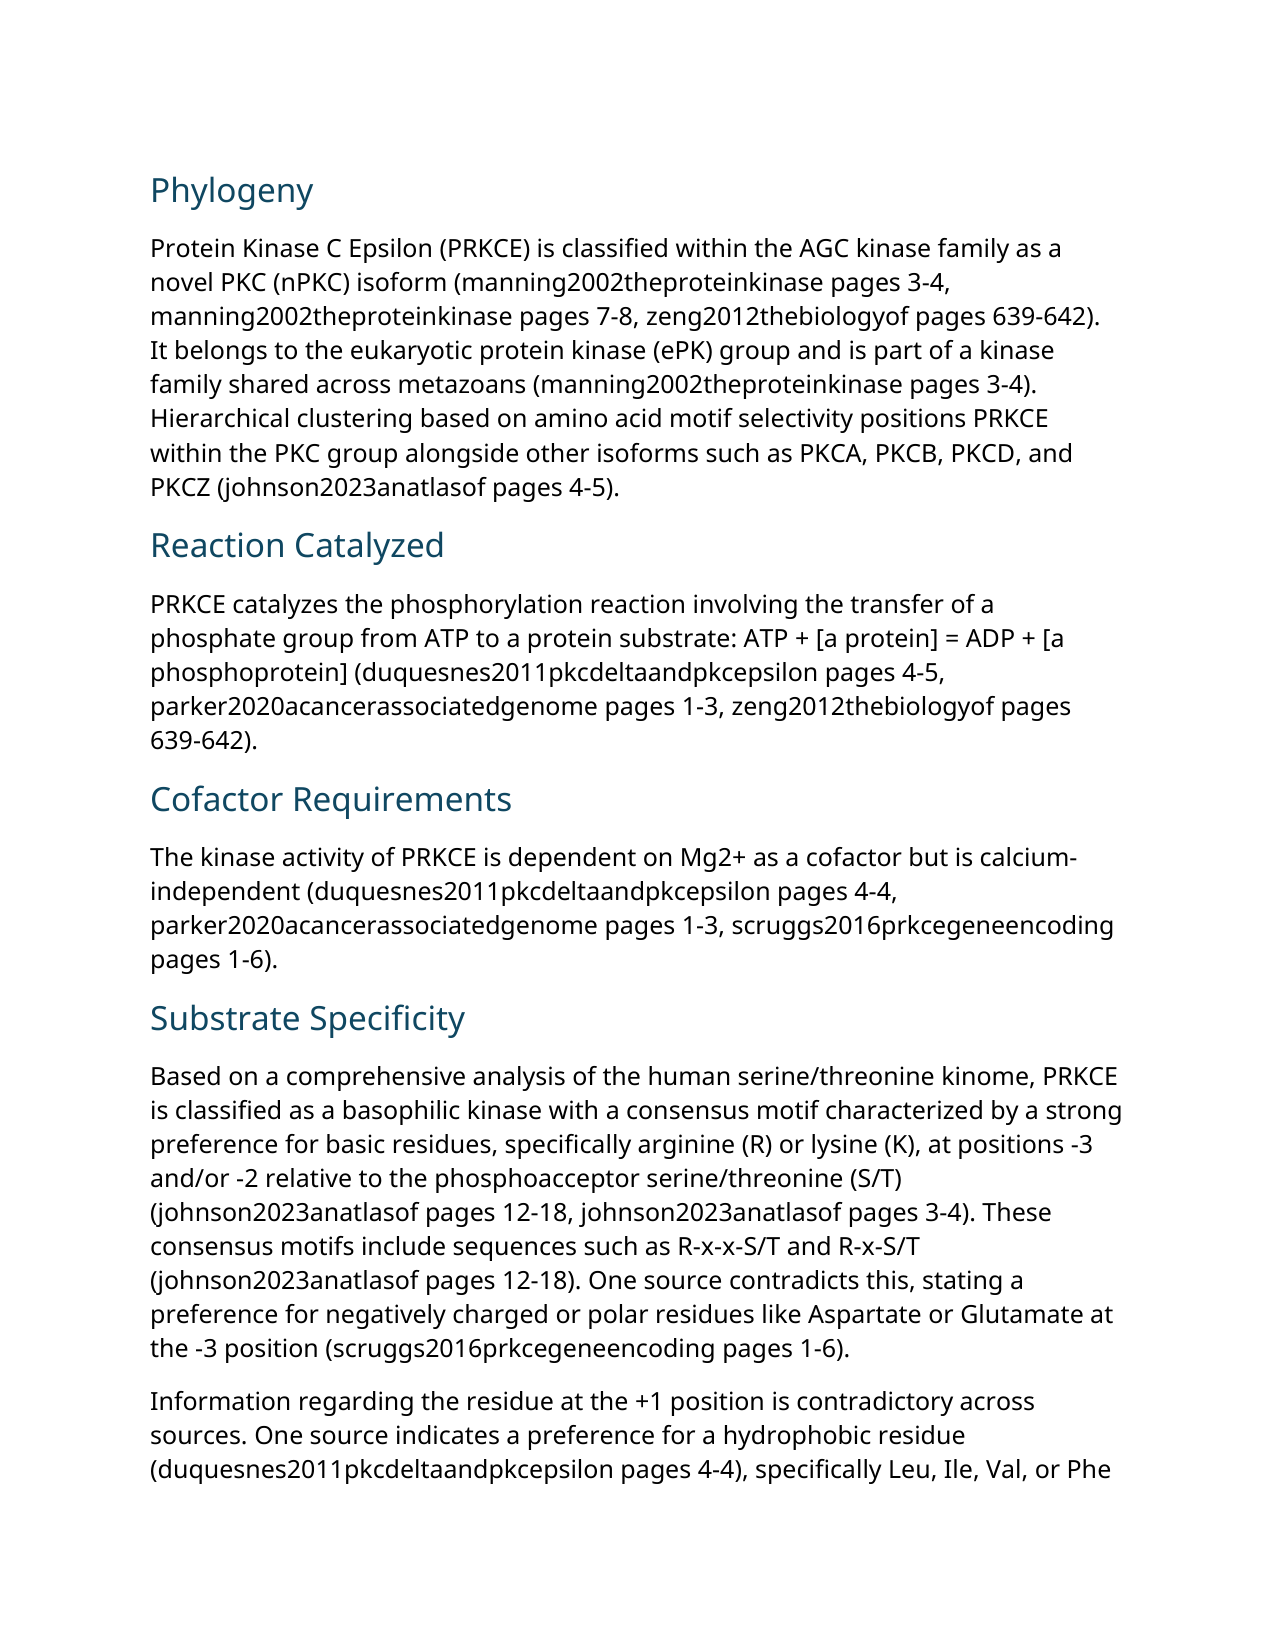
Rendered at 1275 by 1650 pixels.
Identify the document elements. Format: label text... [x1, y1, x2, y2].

text Based on a comprehensive analysis of the human serine/threonine kinome, PRKCE is classified as a basophilic kinase with a consensus motif characterized by a strong preference for basic residues, specifically arginine (R) or lysine (K), at positions -3 and/or -2 relative to the phosphoacceptor serine/threonine (S/T) (johnson2023anatlasof pages 12-18, johnson2023anatlasof pages 3-4). These consensus motifs include sequences such as R-x-x-S/T and R-x-S/T (johnson2023anatlasof pages 12-18). One source contradicts this, stating a preference for negatively charged or polar residues like Aspartate or Glutamate at the -3 position (scruggs2016prkcegeneencoding pages 1-6). [150, 1059, 1125, 1365]
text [150, 1384, 1125, 1486]
subtitle Phylogeny [150, 167, 1125, 212]
text The kinase activity of PRKCE is dependent on Mg2+ as a cofactor but is calcium-independent (duquesnes2011pkcdeltaandpkcepsilon pages 4-4, parker2020acancerassociatedgenome pages 1-3, scruggs2016prkcegeneencoding pages 1-6). [150, 839, 1125, 976]
subtitle Substrate Specificity [150, 994, 1125, 1040]
text PRKCE catalyzes the phosphorylation reaction involving the transfer of a phosphate group from ATP to a protein substrate: ATP + [a protein] = ADP + [a phosphoprotein] (duquesnes2011pkcdeltaandpkcepsilon pages 4-5, parker2020acancerassociatedgenome pages 1-3, zeng2012thebiologyof pages 639-642). [150, 586, 1125, 757]
subtitle Reaction Catalyzed [150, 522, 1125, 567]
subtitle Cofactor Requirements [150, 775, 1125, 821]
text Protein Kinase C Epsilon (PRKCE) is classified within the AGC kinase family as a novel PKC (nPKC) isoform (manning2002theproteinkinase pages 3-4, manning2002theproteinkinase pages 7-8, zeng2012thebiologyof pages 639-642). It belongs to the eukaryotic protein kinase (ePK) group and is part of a kinase family shared across metazoans (manning2002theproteinkinase pages 3-4). Hierarchical clustering based on amino acid motif selectivity positions PRKCE within the PKC group alongside other isoforms such as PKCA, PKCB, PKCD, and PKCZ (johnson2023anatlasof pages 4-5). [150, 231, 1125, 503]
